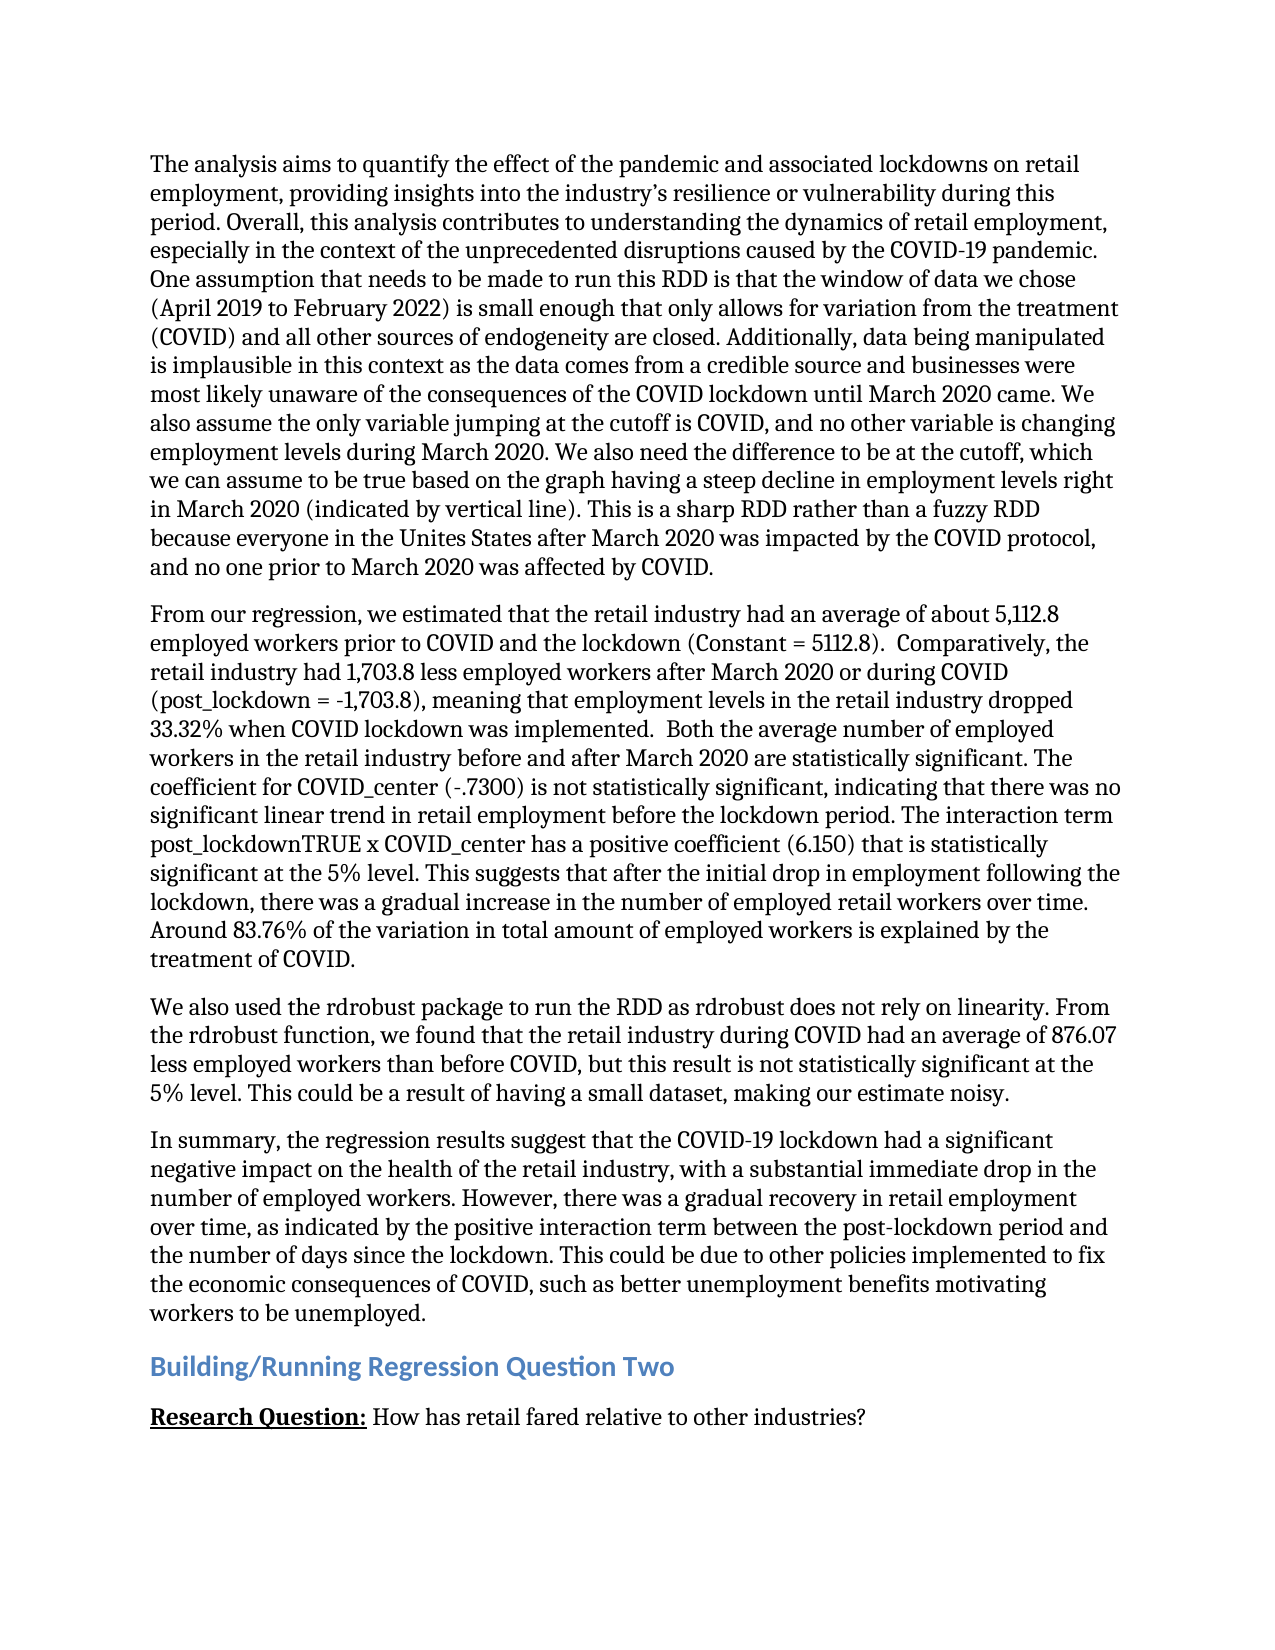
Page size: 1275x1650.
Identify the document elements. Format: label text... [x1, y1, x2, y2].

text From our regression, we estimated that the retail industry had an average of about 5,112.8 employed workers prior to COVID and the lockdown (Constant = 5112.8). Comparatively, the retail industry had 1,703.8 less employed workers after March 2020 or during COVID (post_lockdown = -1,703.8), meaning that employment levels in the retail industry dropped 33.32% when COVID lockdown was implemented. Both the average number of employed workers in the retail industry before and after March 2020 are statistically significant. The coefficient for COVID_center (-.7300) is not statistically significant, indicating that there was no significant linear trend in retail employment before the lockdown period. The interaction term post_lockdownTRUE x COVID_center has a positive coefficient (6.150) that is statistically significant at the 5% level. This suggests that after the initial drop in employment following the lockdown, there was a gradual increase in the number of employed retail workers over time. Around 83.76% of the variation in total amount of employed workers is explained by the treatment of COVID. [150, 600, 1125, 974]
text We also used the rdrobust package to run the RDD as rdrobust does not rely on linearity. From the rdrobust function, we found that the retail industry during COVID had an average of 876.07 less employed workers than before COVID, but this result is not statistically significant at the 5% level. This could be a result of having a small dataset, making our estimate noisy. [150, 992, 1125, 1107]
text The analysis aims to quantify the effect of the pandemic and associated lockdowns on retail employment, providing insights into the industry’s resilience or vulnerability during this period. Overall, this analysis contributes to understanding the dynamics of retail employment, especially in the context of the unprecedented disruptions caused by the COVID-19 pandemic. One assumption that needs to be made to run this RDD is that the window of data we chose (April 2019 to February 2022) is small enough that only allows for variation from the treatment (COVID) and all other sources of endogeneity are closed. Additionally, data being manipulated is implausible in this context as the data comes from a credible source and businesses were most likely unaware of the consequences of the COVID lockdown until March 2020 came. We also assume the only variable jumping at the cutoff is COVID, and no other variable is changing employment levels during March 2020. We also need the difference to be at the cutoff, which we can assume to be true based on the graph having a steep decline in employment levels right in March 2020 (indicated by vertical line). This is a sharp RDD rather than a fuzzy RDD because everyone in the Unites States after March 2020 was impacted by the COVID protocol, and no one prior to March 2020 was affected by COVID. [150, 150, 1125, 581]
subtitle Building/Running Regression Question Two [150, 1348, 1125, 1384]
text Research Question: How has retail fared relative to other industries? [150, 1403, 1125, 1431]
text In summary, the regression results suggest that the COVID-19 lockdown had a significant negative impact on the health of the retail industry, with a substantial immediate drop in the number of employed workers. However, there was a gradual recovery in retail employment over time, as indicated by the positive interaction term between the post-lockdown period and the number of days since the lockdown. This could be due to other policies implemented to fix the economic consequences of COVID, such as better unemployment benefits motivating workers to be unemployed. [150, 1126, 1125, 1327]
